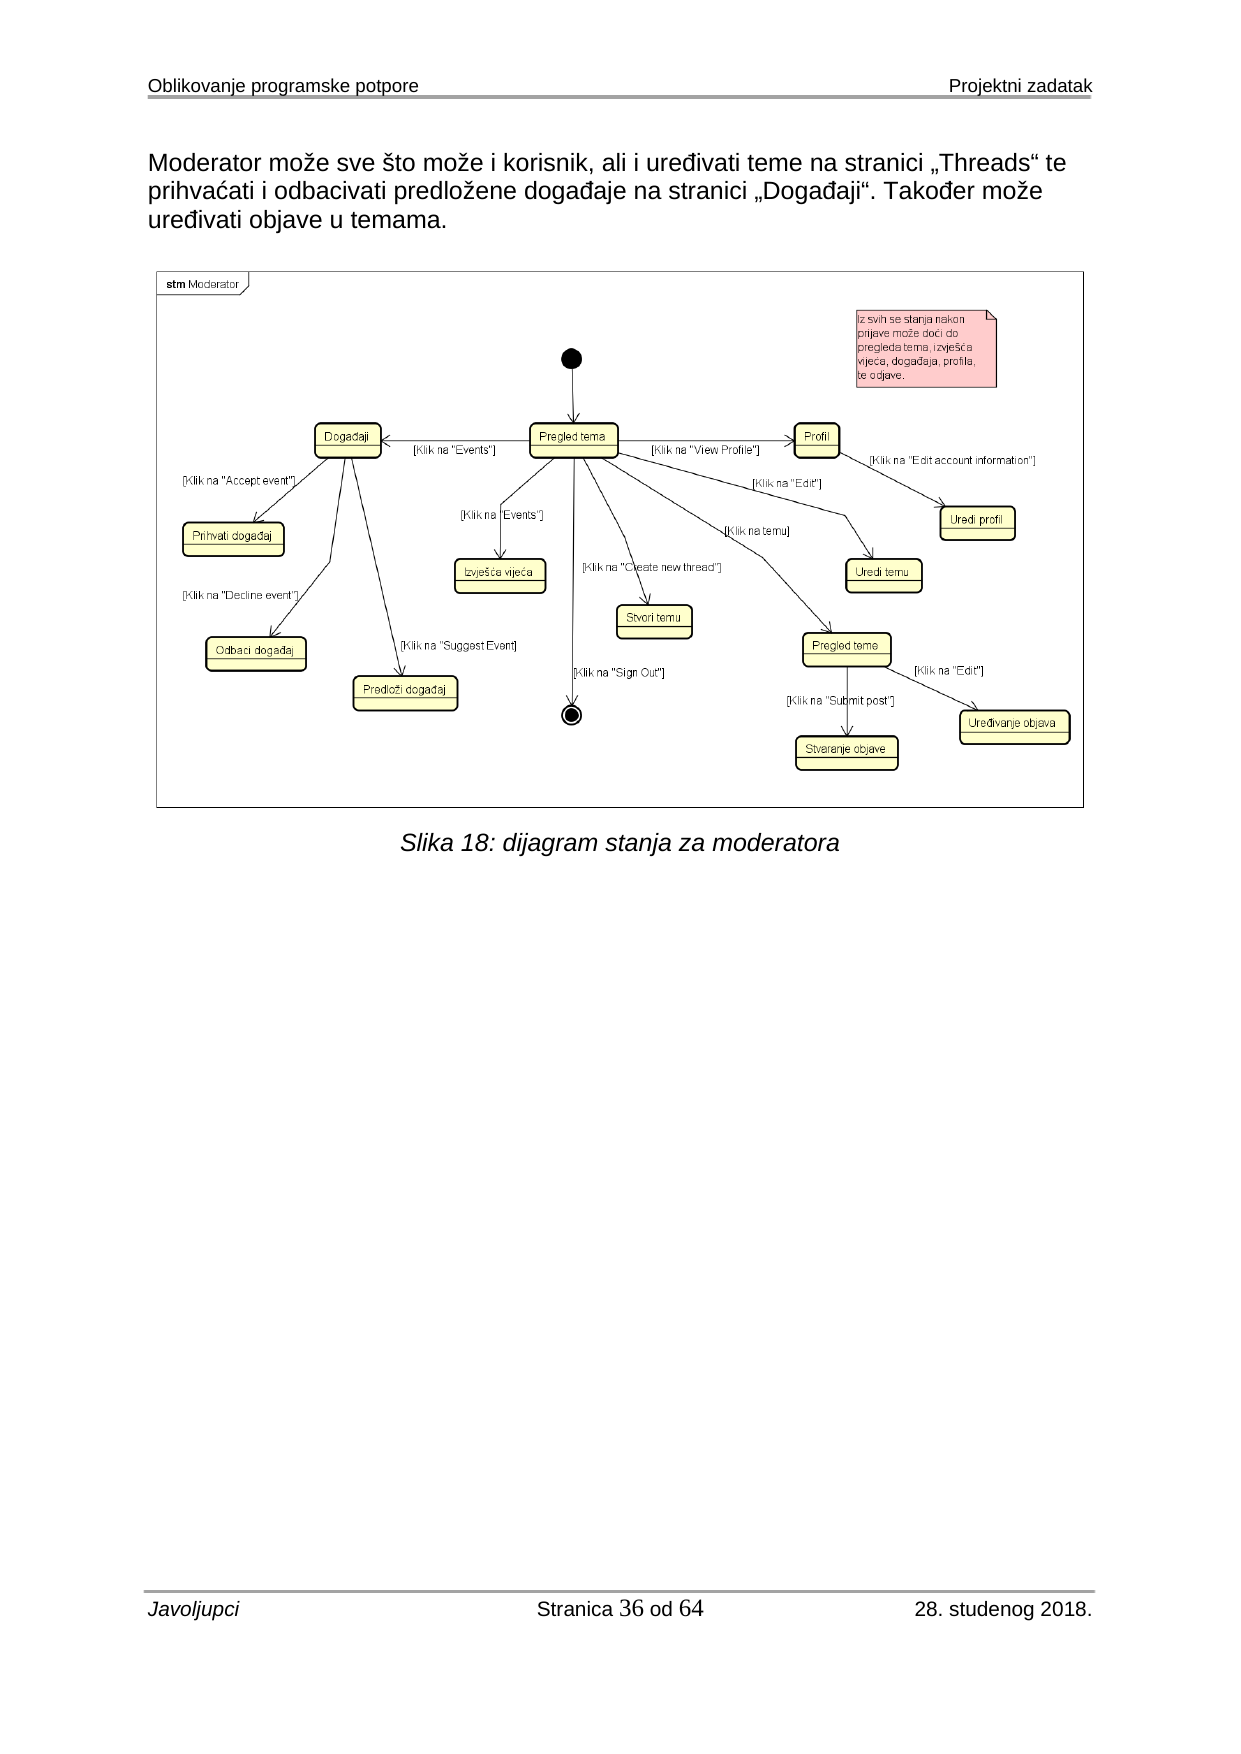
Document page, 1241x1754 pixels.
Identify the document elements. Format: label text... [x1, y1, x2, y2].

text Slika 18: dijagram stanja za moderatora [148, 828, 1093, 857]
picture [147, 95, 1092, 99]
picture [147, 262, 1092, 816]
text Moderator može sve što može i korisnik, ali i uređivati teme na stranici „Threads“ te prihvaćati i odbacivati predložene događaje na stranici „Događaji“. Također može uređivati objave u temama. [148, 148, 1093, 234]
